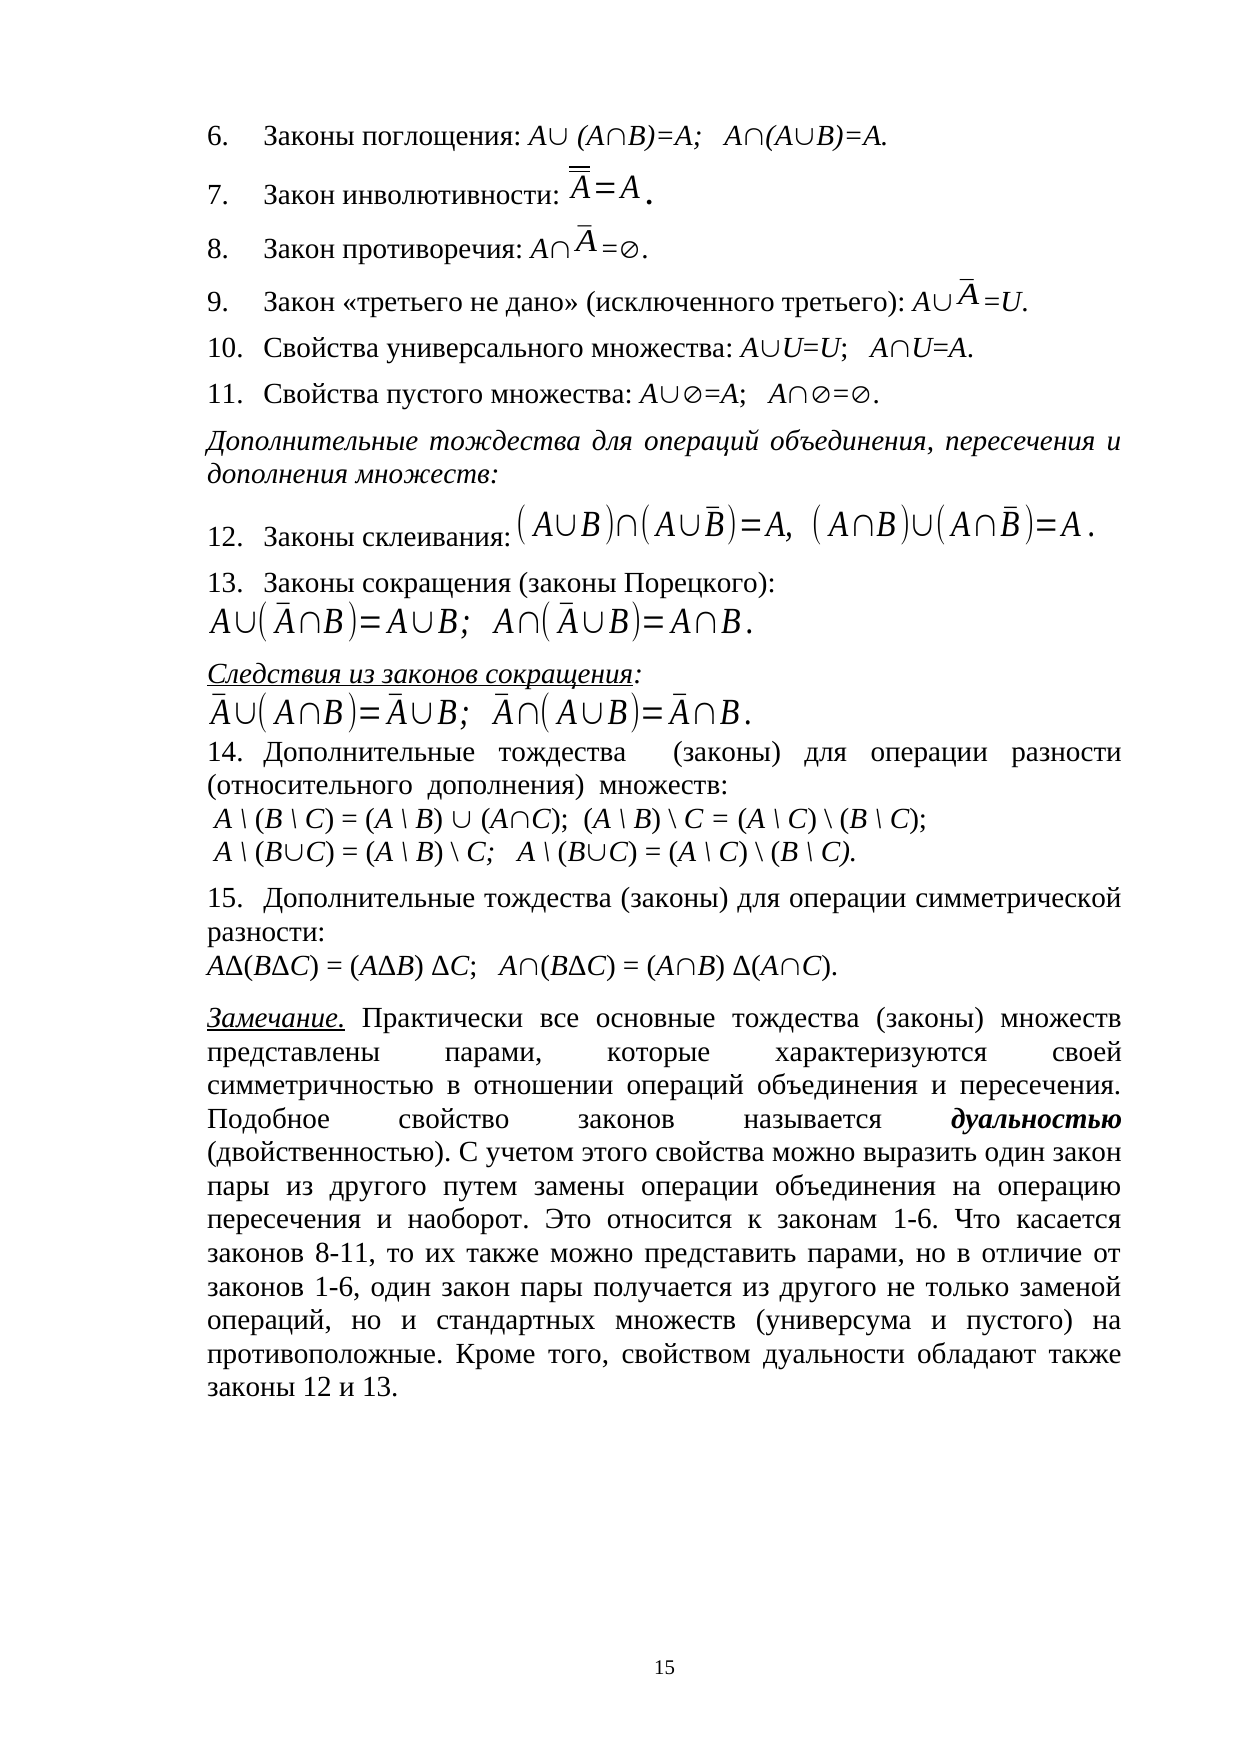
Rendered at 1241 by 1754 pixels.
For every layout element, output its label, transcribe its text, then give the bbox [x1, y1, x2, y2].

list Законы склеивания: [207, 502, 1122, 553]
list Закон инволютивности: . [207, 164, 1122, 211]
list Дополнительные тождества (законы) для операции симметрической разности: [207, 881, 1122, 948]
list Свойства универсального множества: АU=U; АU=А. [207, 330, 1122, 364]
list Свойства пустого множества: А=А; А=. [207, 376, 1122, 410]
text A \ (B \ C) = (A \ B) (AC); (A \ B) \ C = (A \ C) \ (B \ C); [207, 801, 1122, 834]
text Следствия из законов сокращения: [207, 656, 1122, 734]
list Дополнительные тождества (законы) для операции разности (относительного дополнения) множеств: [207, 734, 1122, 801]
list Закон «третьего не дано» (исключенного третьего): А=U. [207, 277, 1122, 318]
list Законы поглощения: А (АВ)=А; А(АВ)=А. [207, 118, 1122, 152]
list Закон противоречия: А=. [207, 223, 1122, 265]
text A \ (BC) = (A \ B) \ C; A \ (BC) = (A \ C) \ (B \ C). [207, 834, 1122, 868]
text Дополнительные тождества для операций объединения, пересечения и дополнения множеств: [207, 423, 1122, 490]
text Замечание. Практически все основные тождества (законы) множеств представлены парами, которые характеризуются своей симметричностью в отношении операций объединения и пересечения. Подобное свойство законов называется дуальностью (двойственностью). С учетом этого свойства можно выразить один закон пары из другого путем замены операции объединения на операцию пересечения и наоборот. Это относится к законам 1-6. Что касается законов 8-11, то их также можно представить парами, но в отличие от законов 1-6, один закон пары получается из другого не только заменой операций, но и стандартных множеств (универсума и пустого) на противоположные. Кроме того, свойством дуальности обладают также законы 12 и 13. [207, 1000, 1122, 1403]
list Законы сокращения (законы Порецкого): [207, 565, 1122, 599]
text AΔ(BΔC) = (AΔB) ΔC; A(BΔC) = (AB) Δ(AC). [207, 948, 1122, 981]
